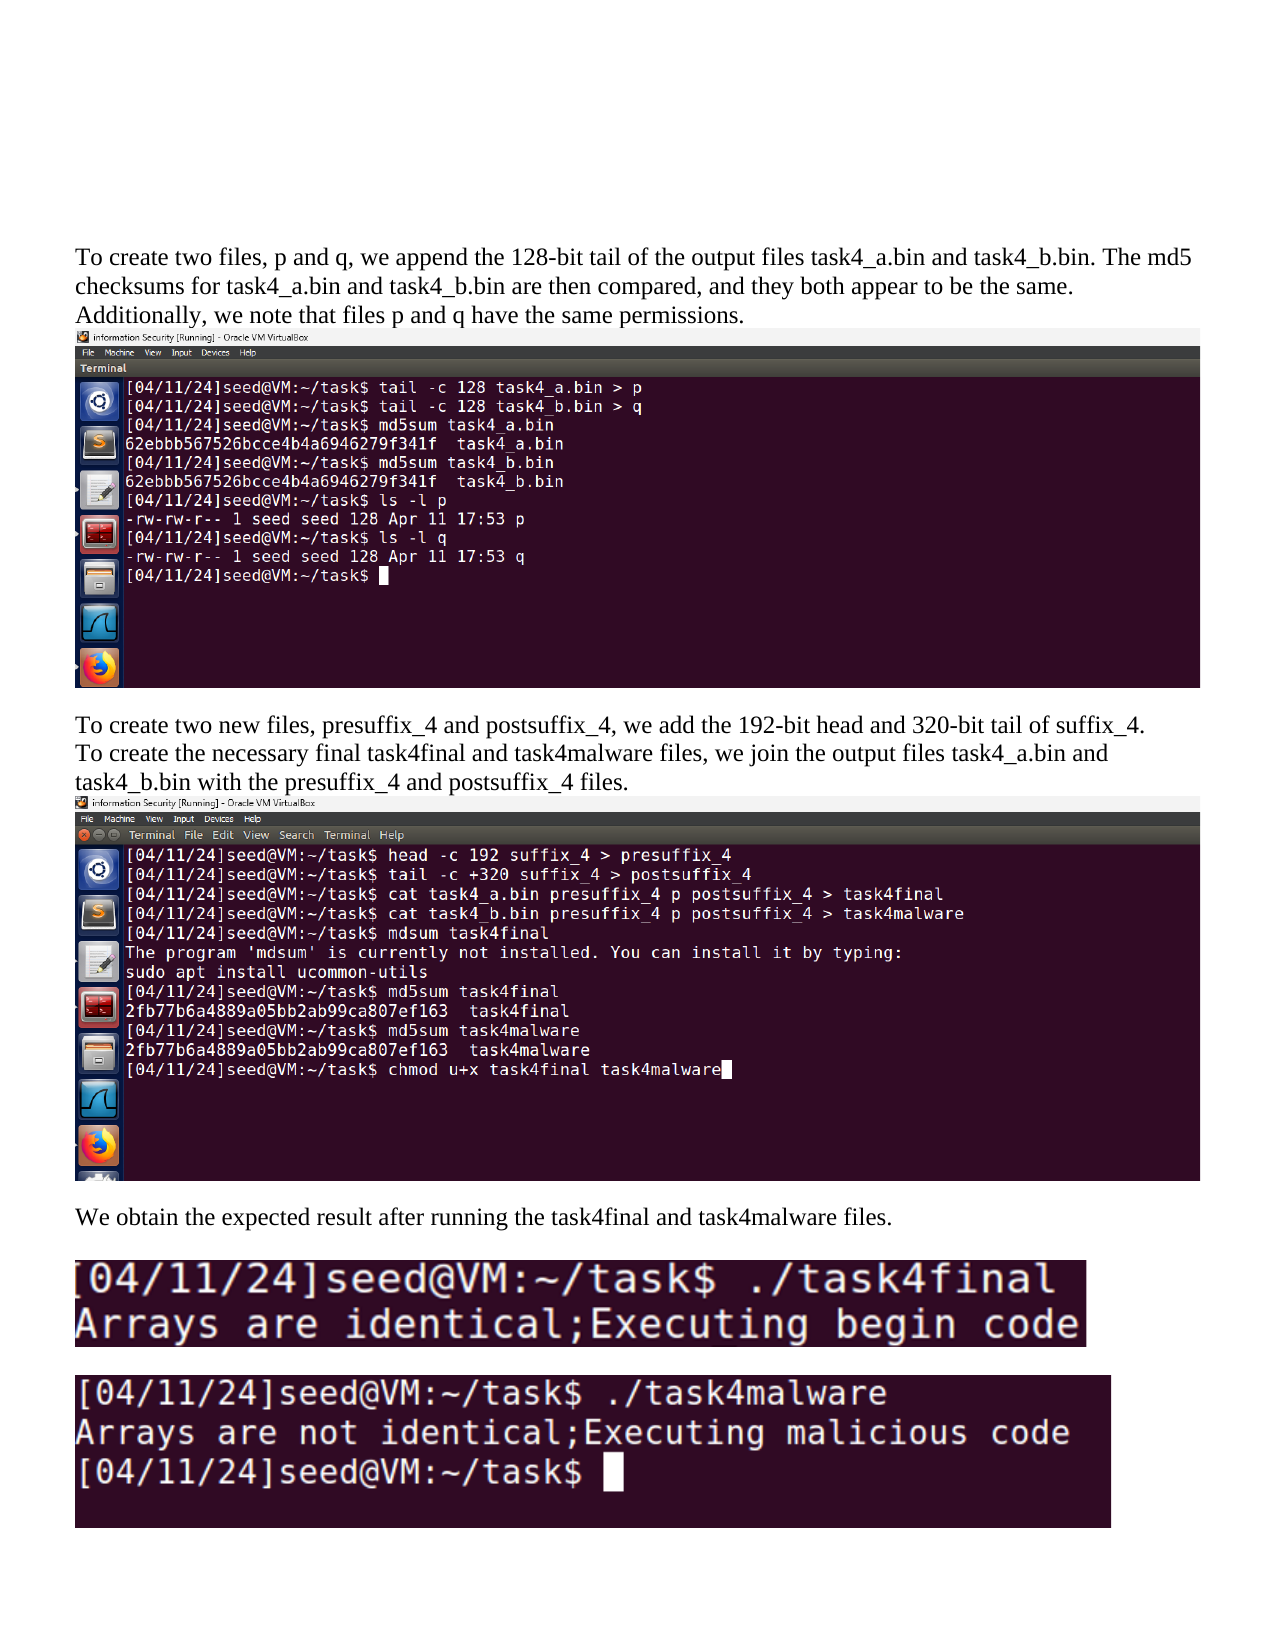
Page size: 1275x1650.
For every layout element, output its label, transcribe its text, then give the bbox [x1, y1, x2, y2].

picture [75, 1260, 1087, 1347]
picture [75, 328, 1200, 688]
text To create two new files, presuffix_4 and postsuffix_4, we add the 192-bit head and 320-bit tail of suffix_4. To create the necessary final task4final and task4malware files, we join the output files task4_a.bin and task4_b.bin with the presuffix_4 and postsuffix_4 files. [75, 710, 1200, 796]
picture [75, 796, 1200, 1181]
text We obtain the expected result after running the task4final and task4malware files. [75, 1202, 1200, 1231]
text To create two files, p and q, we append the 128-bit tail of the output files task4_a.bin and task4_b.bin. The md5 checksums for task4_a.bin and task4_b.bin are then compared, and they both appear to be the same. Additionally, we note that files p and q have the same permissions. [75, 242, 1200, 328]
picture [75, 1375, 1112, 1528]
